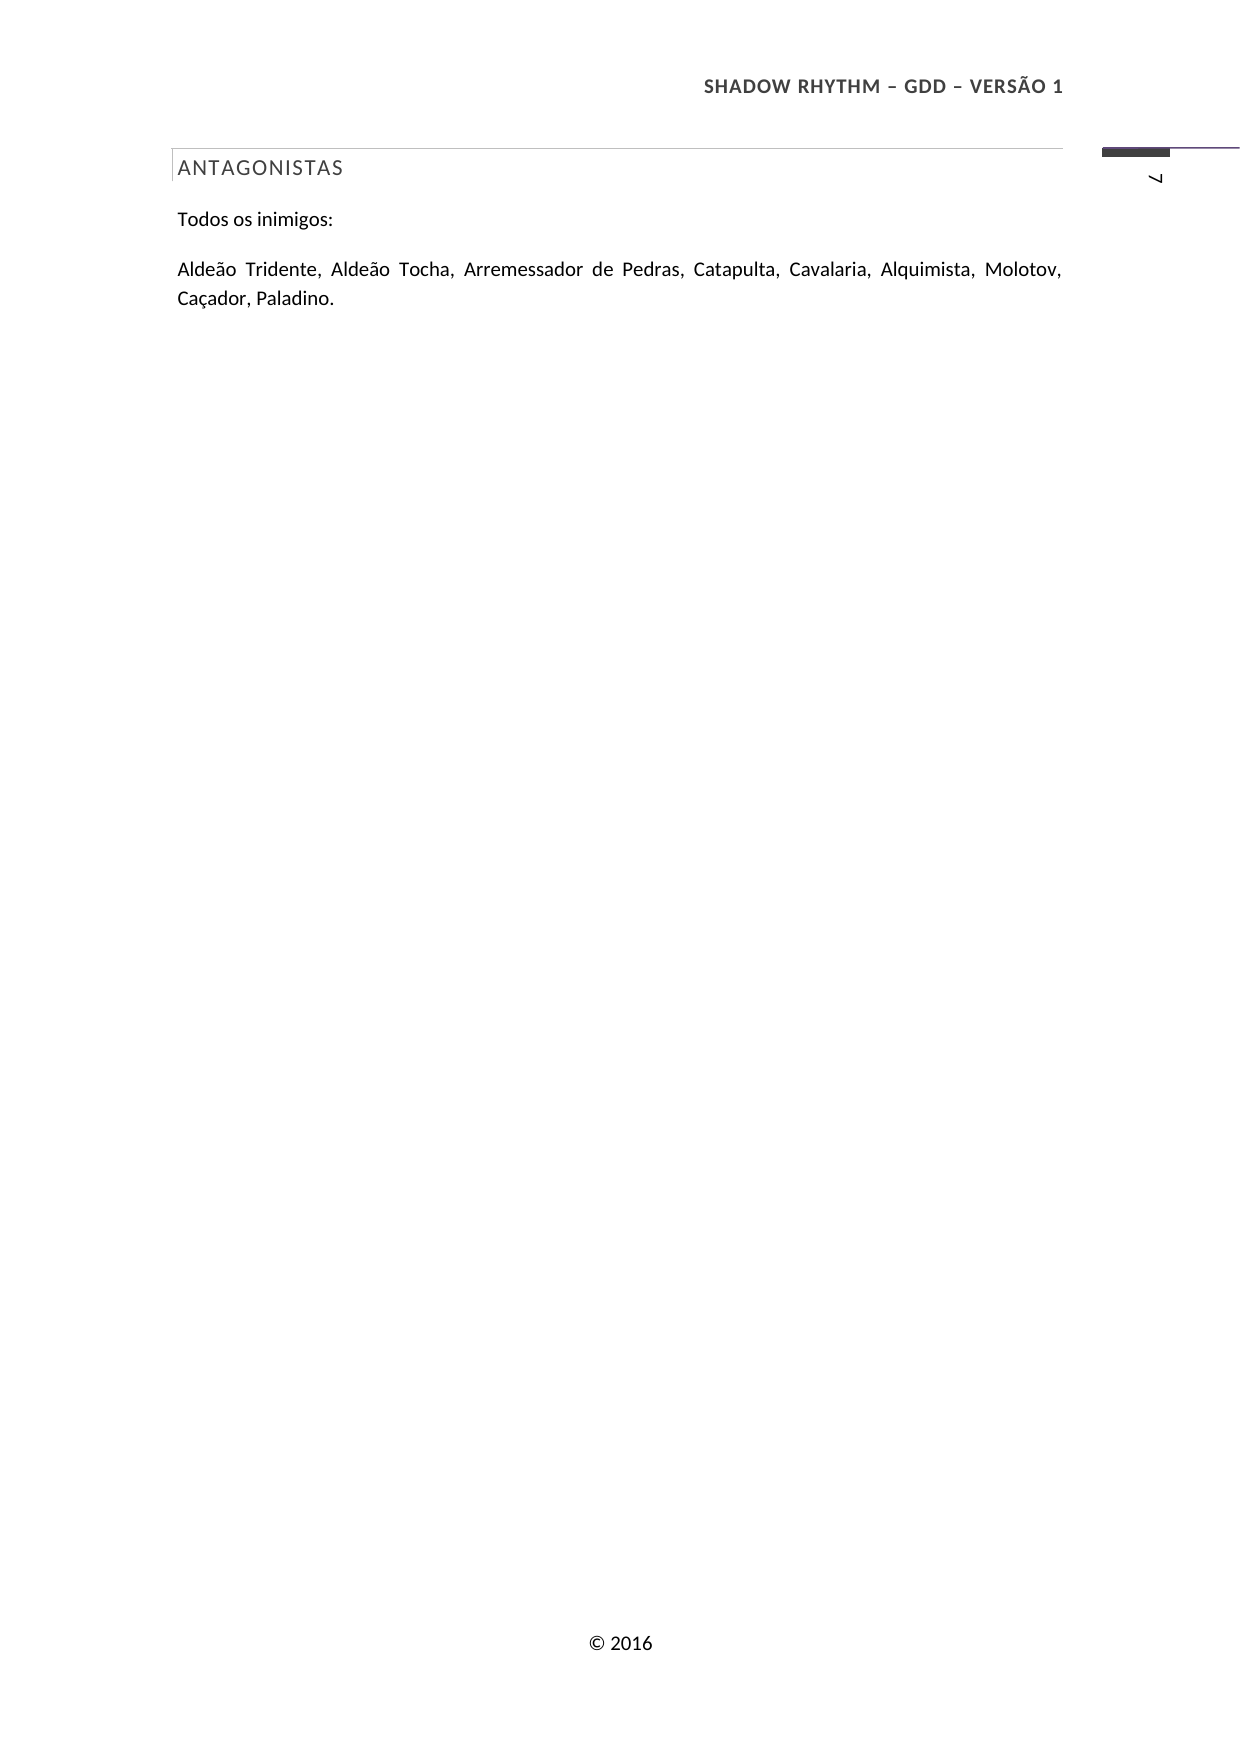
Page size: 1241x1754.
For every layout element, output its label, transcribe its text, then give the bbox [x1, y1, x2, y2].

subtitle antagonistas [173, 149, 1063, 181]
text Todos os inimigos: [177, 206, 1063, 232]
text Aldeão Tridente, Aldeão Tocha, Arremessador de Pedras, Catapulta, Cavalaria, Alquimista, Molotov, Caçador, Paladino. [177, 256, 1063, 311]
